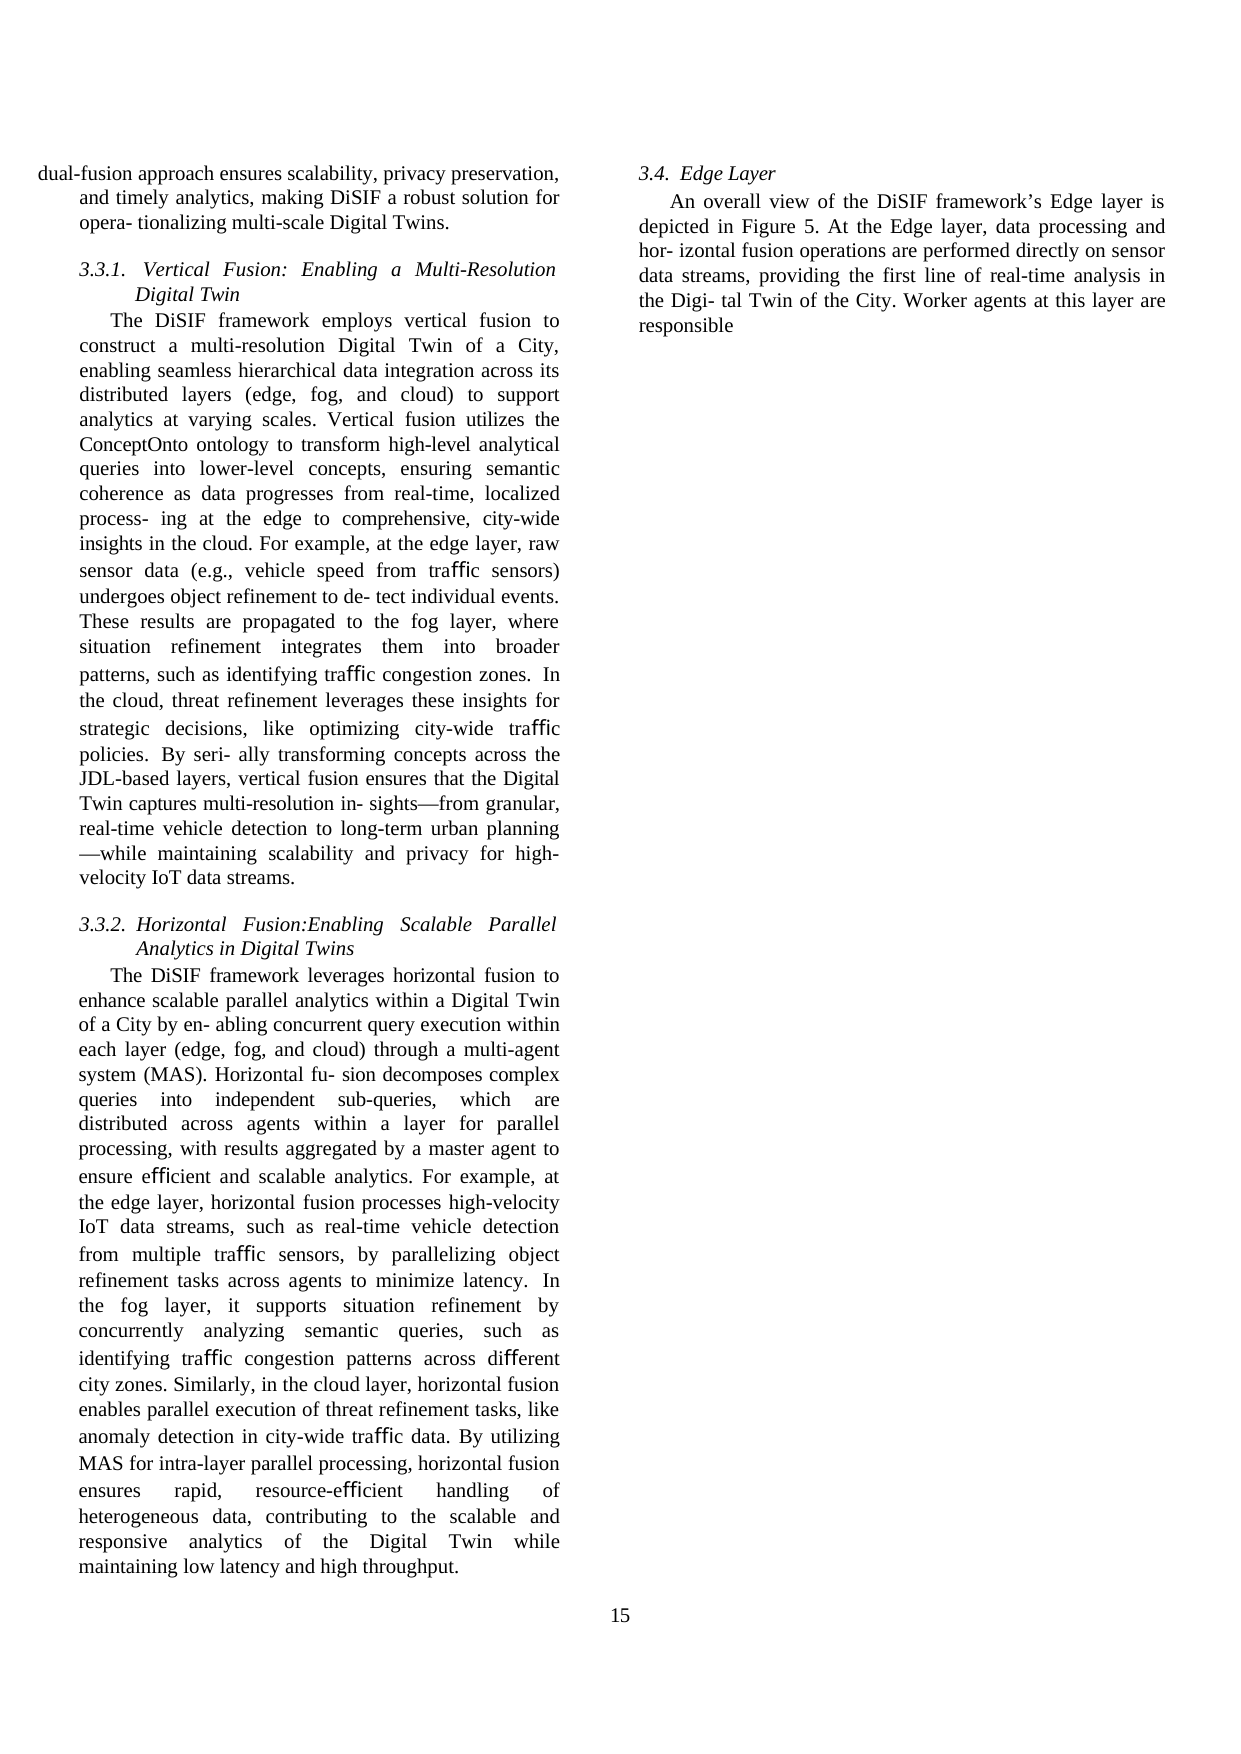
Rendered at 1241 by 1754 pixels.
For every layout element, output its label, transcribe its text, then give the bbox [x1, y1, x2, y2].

list Horizontal Fusion:Enabling Scalable Parallel Analytics in Digital Twins [79, 912, 556, 960]
text dual-fusion approach ensures scalability, privacy preservation, and timely analytics, making DiSIF a robust solution for opera- tionalizing multi-scale Digital Twins. [38, 160, 560, 234]
text The DiSIF framework leverages horizontal fusion to enhance scalable parallel analytics within a Digital Twin of a City by en- abling concurrent query execution within each layer (edge, fog, and cloud) through a multi-agent system (MAS). Horizontal fu- sion decomposes complex queries into independent sub-queries, which are distributed across agents within a layer for parallel processing, with results aggregated by a master agent to ensure efficient and scalable analytics. For example, at the edge layer, horizontal fusion processes high-velocity IoT data streams, such as real-time vehicle detection from multiple traffic sensors, by parallelizing object refinement tasks across agents to minimize latency. In the fog layer, it supports situation refinement by concurrently analyzing semantic queries, such as identifying traffic congestion patterns across different city zones. Similarly, in the cloud layer, horizontal fusion enables parallel execution of threat refinement tasks, like anomaly detection in city-wide traffic data. By utilizing MAS for intra-layer parallel processing, horizontal fusion ensures rapid, resource-efficient handling of heterogeneous data, contributing to the scalable and responsive analytics of the Digital Twin while maintaining low latency and high throughput. [78, 963, 560, 1578]
text An overall view of the DiSIF framework’s Edge layer is depicted in Figure 5. At the Edge layer, data processing and hor- izontal fusion operations are performed directly on sensor data streams, providing the first line of real-time analysis in the Digi- tal Twin of the City. Worker agents at this layer are responsible [638, 189, 1166, 337]
list Vertical Fusion: Enabling a Multi-Resolution Digital Twin [79, 257, 556, 306]
list Edge Layer [638, 160, 1211, 184]
text The DiSIF framework employs vertical fusion to construct a multi-resolution Digital Twin of a City, enabling seamless hierarchical data integration across its distributed layers (edge, fog, and cloud) to support analytics at varying scales. Vertical fusion utilizes the ConceptOnto ontology to transform high-level analytical queries into lower-level concepts, ensuring semantic coherence as data progresses from real-time, localized process- ing at the edge to comprehensive, city-wide insights in the cloud. For example, at the edge layer, raw sensor data (e.g., vehicle speed from traffic sensors) undergoes object refinement to de- tect individual events. These results are propagated to the fog layer, where situation refinement integrates them into broader patterns, such as identifying traffic congestion zones. In the cloud, threat refinement leverages these insights for strategic decisions, like optimizing city-wide traffic policies. By seri- ally transforming concepts across the JDL-based layers, vertical fusion ensures that the Digital Twin captures multi-resolution in- sights—from granular, real-time vehicle detection to long-term urban planning—while maintaining scalability and privacy for high-velocity IoT data streams. [79, 308, 560, 889]
